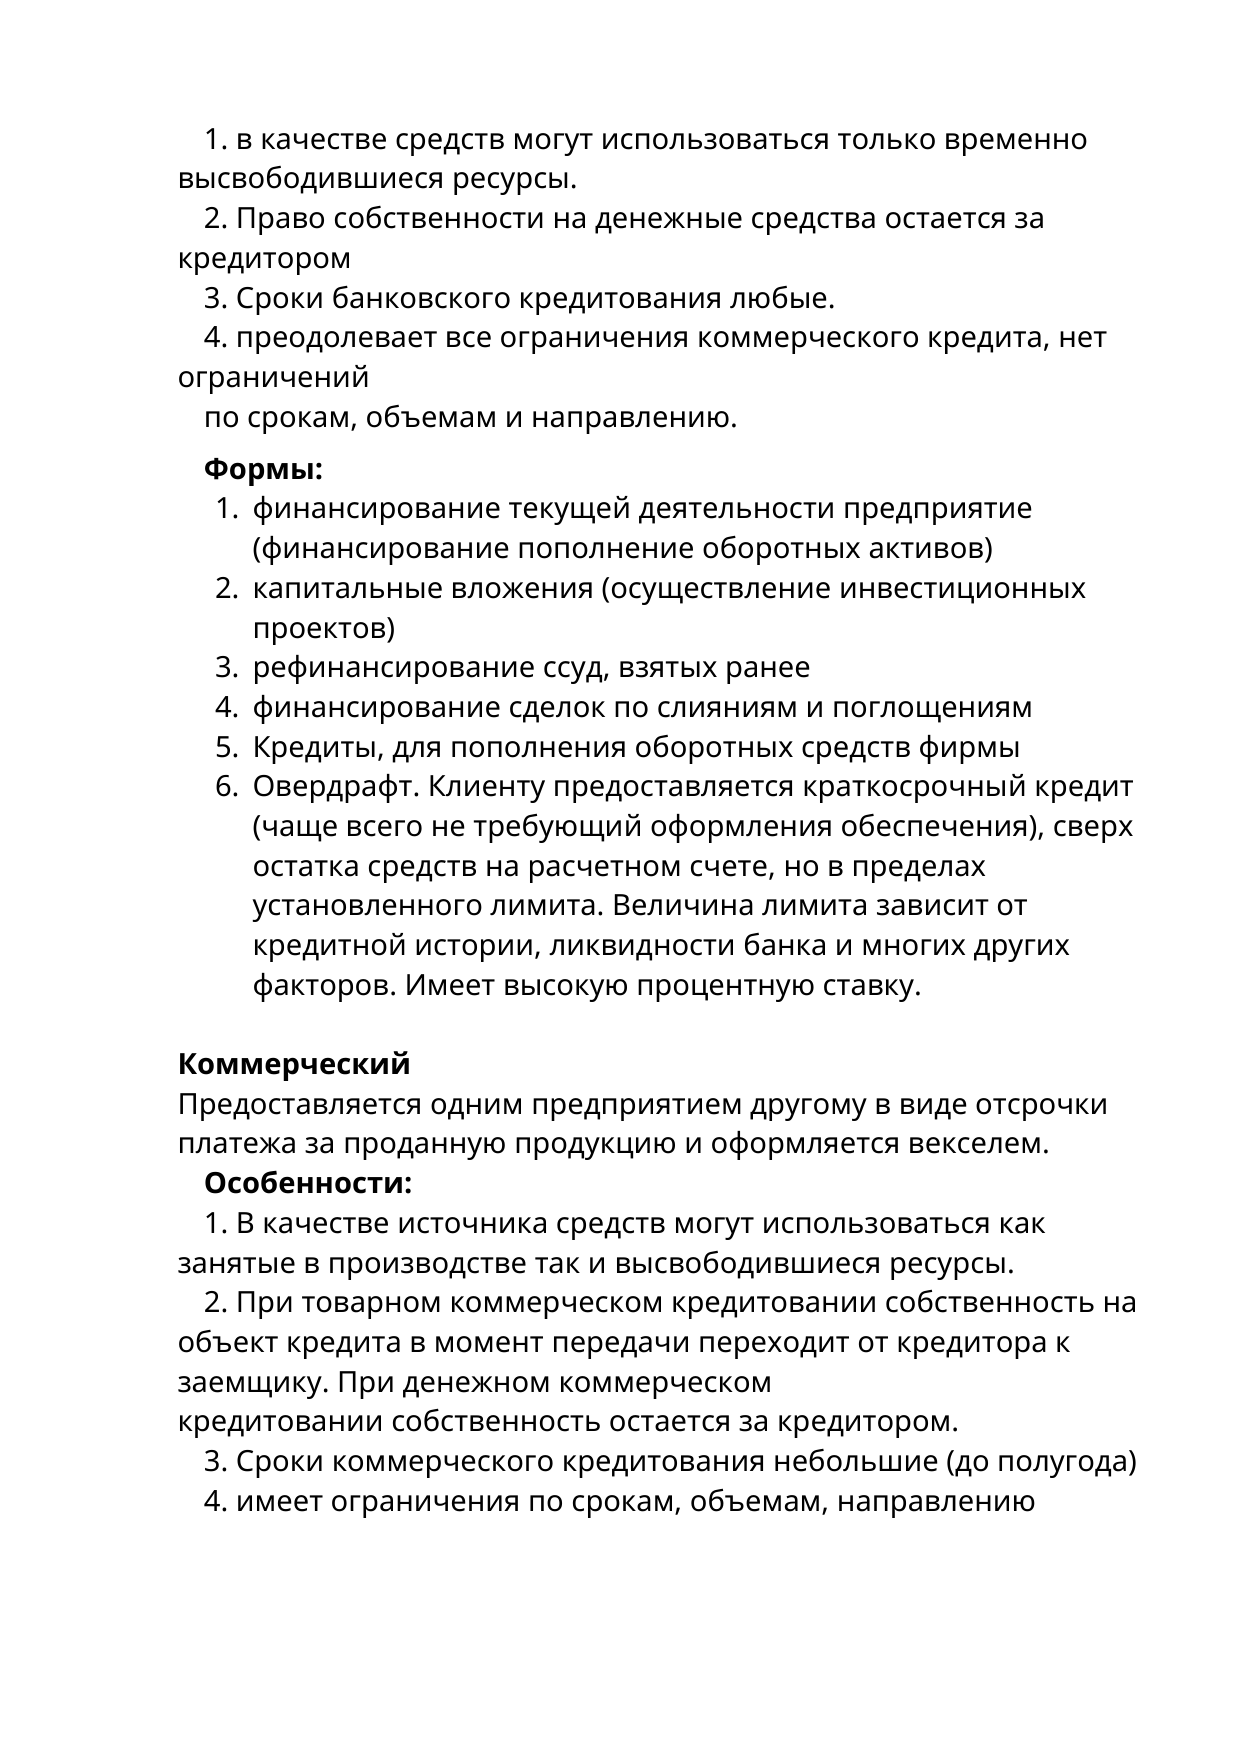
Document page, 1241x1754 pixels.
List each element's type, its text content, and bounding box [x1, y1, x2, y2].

text 1. В качестве источника средств могут использоваться как занятые в производстве так и высвободившиеся ресурсы. [177, 1202, 1152, 1282]
text 4. имеет ограничения по срокам, объемам, направлению [177, 1480, 1152, 1520]
text 2. Право собственности на денежные средства остается за кредитором [177, 197, 1152, 277]
list финансирование текущей деятельности предприятие (финансирование пополнение оборотных активов) [215, 488, 1152, 567]
text Особенности: [177, 1162, 1152, 1202]
list капитальные вложения (осуществление инвестиционных проектов) [215, 567, 1152, 647]
list финансирование сделок по слияниям и поглощениям [215, 686, 1152, 726]
text 4. преодолевает все ограничения коммерческого кредита, нет ограничений [177, 317, 1152, 396]
list рефинансирование ссуд, взятых ранее [215, 647, 1152, 686]
text 3. Сроки банковского кредитования любые. [177, 277, 1152, 317]
text 2. При товарном коммерческом кредитовании собственность на объект кредита в момент передачи переходит от кредитора к заемщику. При денежном коммерческом кредитовании собственность остается за кредитором. [177, 1282, 1152, 1440]
text 3. Сроки коммерческого кредитования небольшие (до полугода) [177, 1440, 1152, 1480]
text Формы: [177, 448, 1152, 488]
text 1. в качестве средств могут использоваться только временно высвободившиеся ресурсы. [177, 118, 1152, 197]
list Кредиты, для пополнения оборотных средств фирмы [215, 726, 1152, 766]
text Предоставляется одним предприятием другому в виде отсрочки платежа за проданную продукцию и оформляется векселем. [177, 1083, 1152, 1162]
text Коммерческий [177, 1043, 1152, 1083]
list Овердрафт. Клиенту предоставляется краткосрочный кредит (чаще всего не требующий оформления обеспечения), сверх остатка средств на расчетном счете, но в пределах установленного лимита. Величина лимита зависит от кредитной истории, ликвидности банка и многих других факторов. Имеет высокую процентную ставку. [215, 766, 1152, 1004]
text по срокам, объемам и направлению. [177, 396, 1152, 436]
